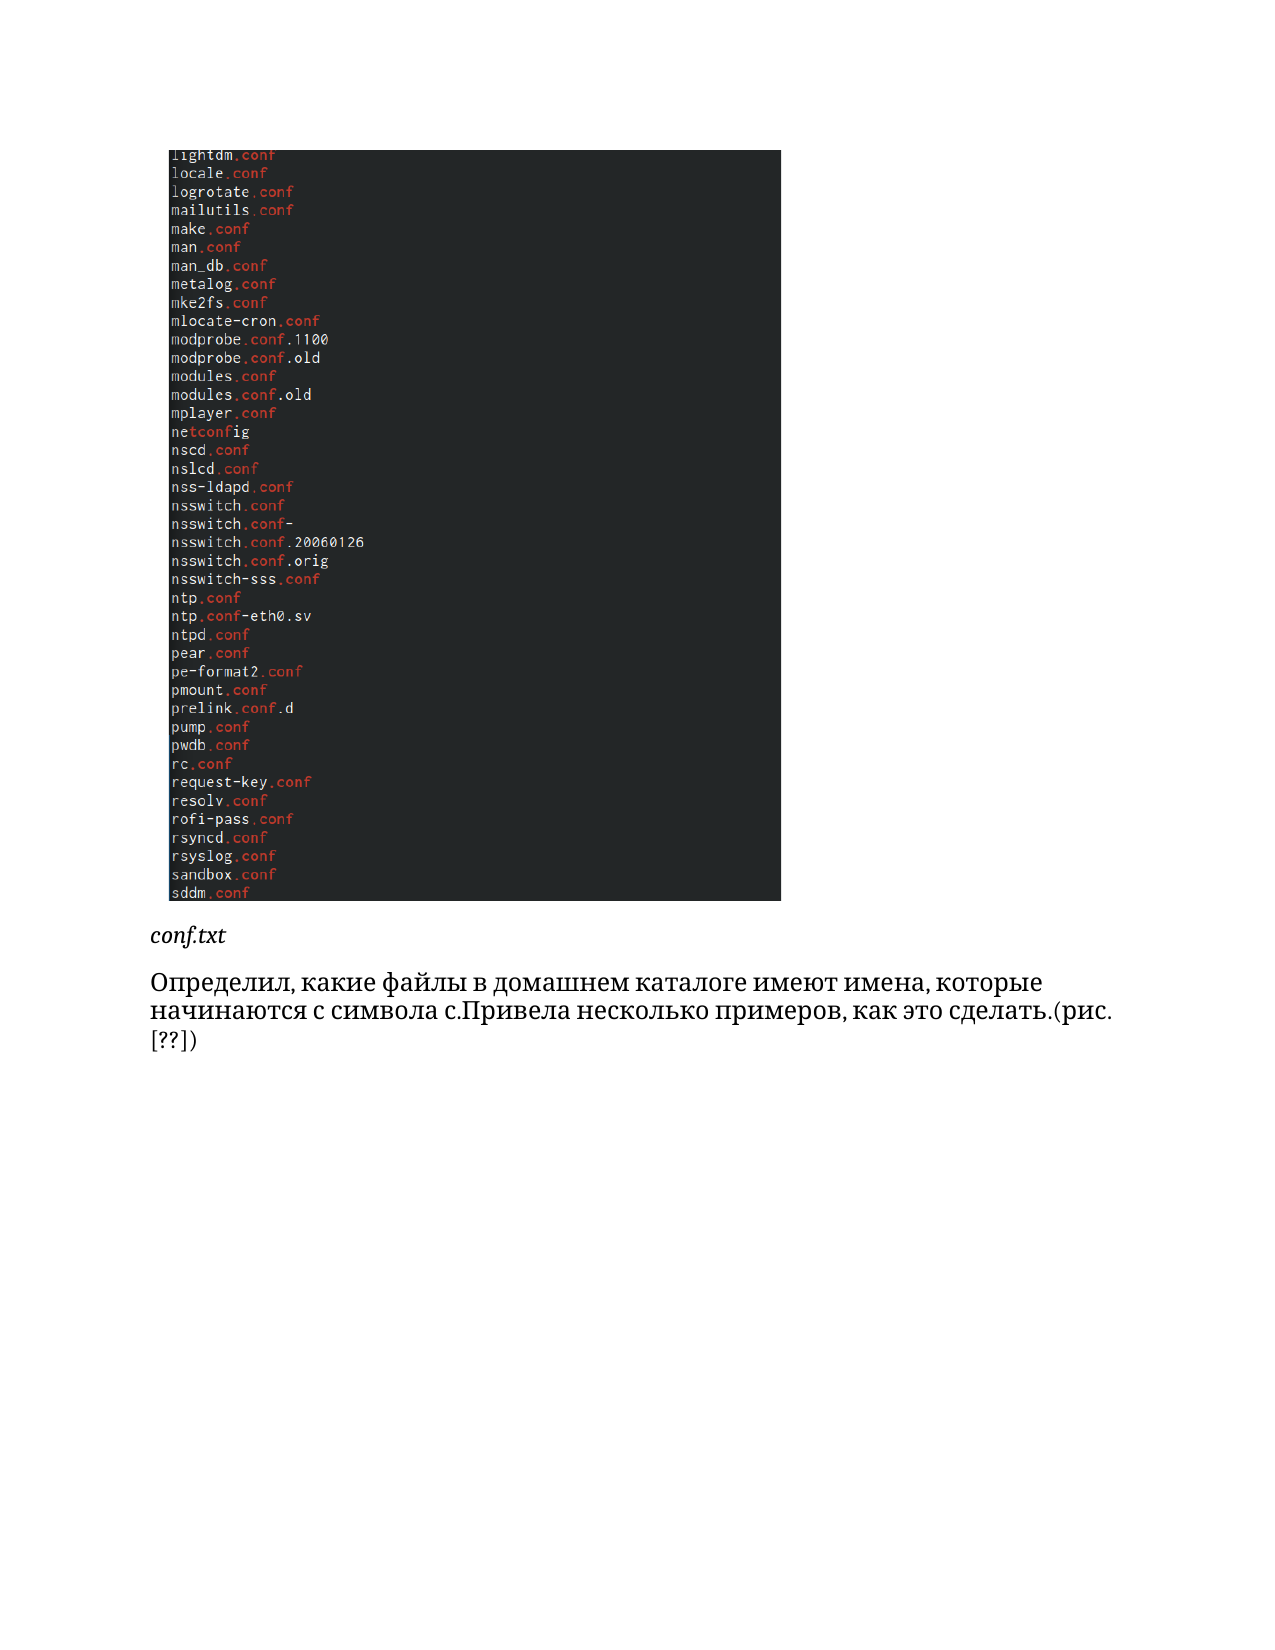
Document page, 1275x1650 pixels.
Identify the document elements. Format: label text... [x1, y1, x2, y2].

text Определил, какие файлы в домашнем каталоге имеют имена, которые начинаются с символа с.Привела несколько примеров, как это сделать.(рис. [??]) [150, 968, 1125, 1055]
picture [168, 150, 782, 901]
text conf.txt [150, 921, 1125, 950]
